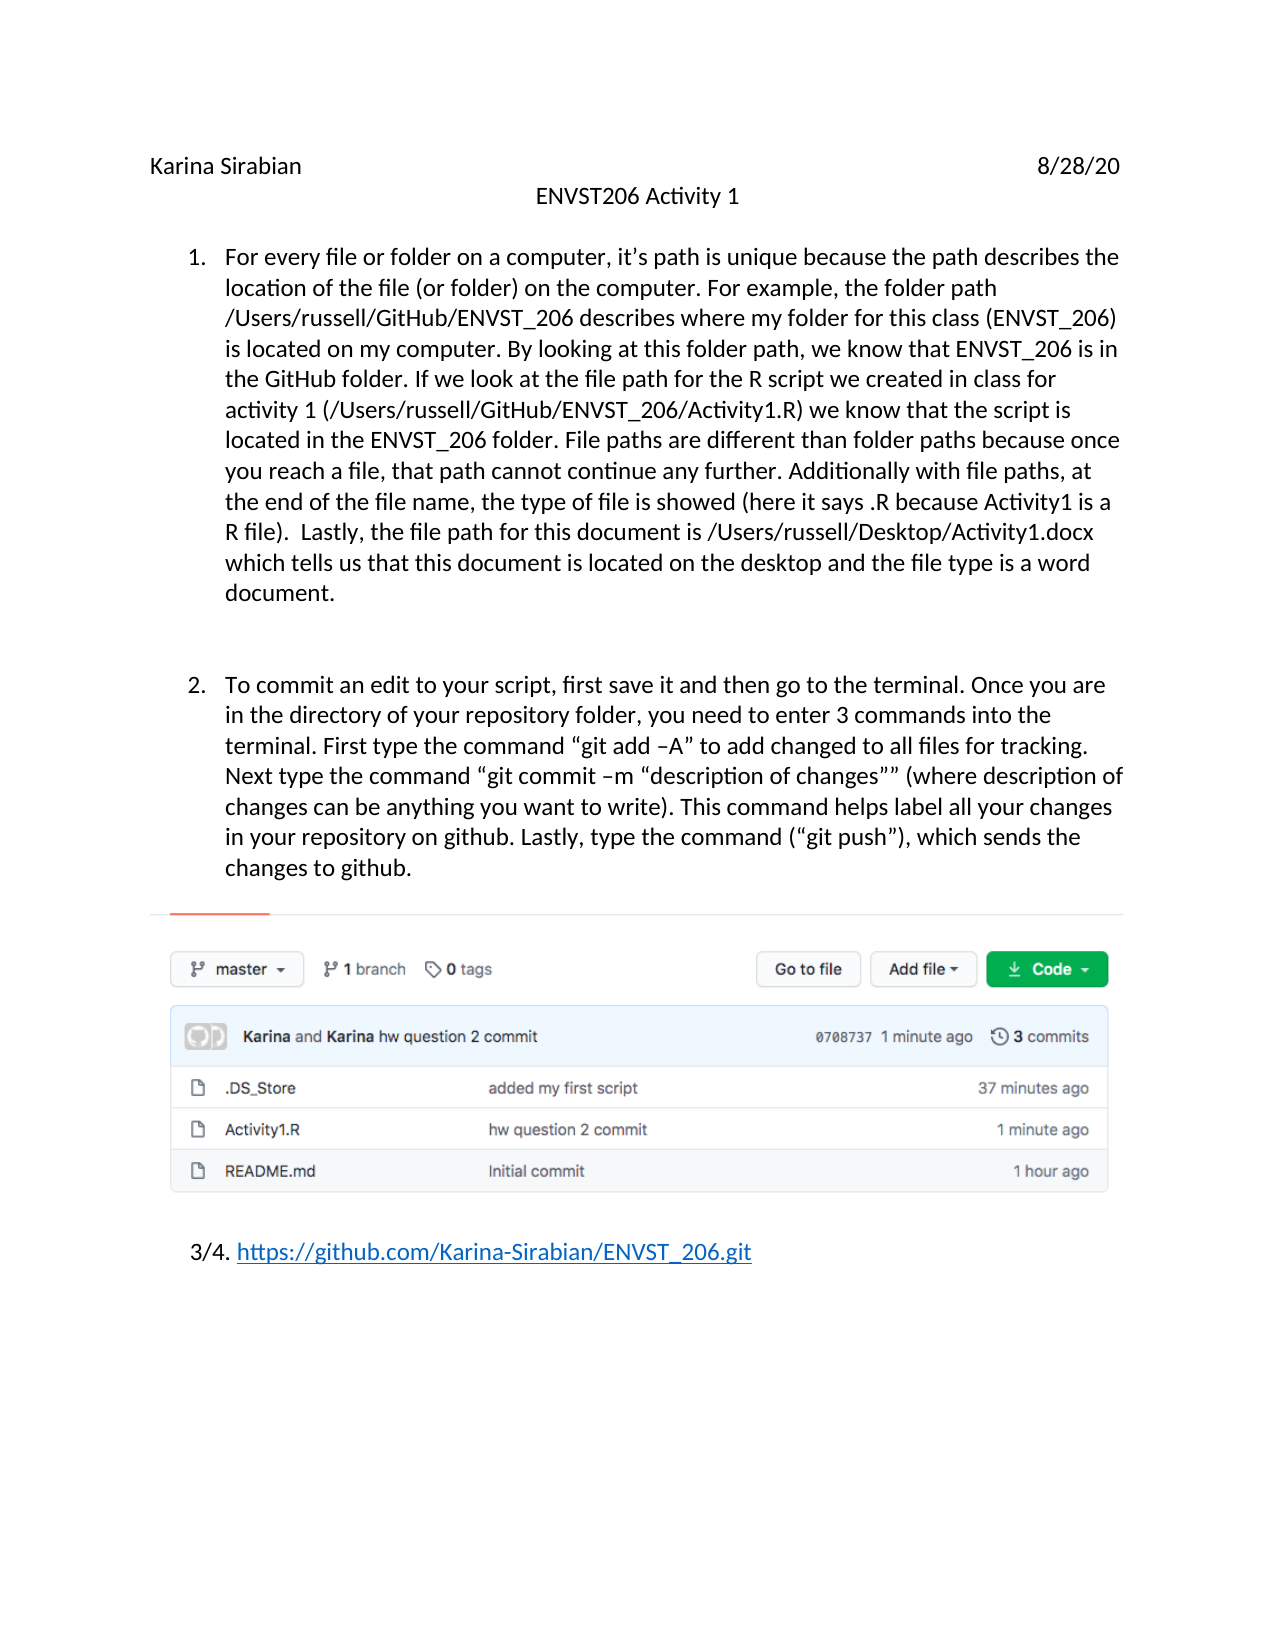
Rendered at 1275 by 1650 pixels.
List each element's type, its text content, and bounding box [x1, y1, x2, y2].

list For every file or folder on a computer, it’s path is unique because the path describes the location of the file (or folder) on the computer. For example, the folder path /Users/russell/GitHub/ENVST_206 describes where my folder for this class (ENVST_206) is located on my computer. By looking at this folder path, we know that ENVST_206 is in the GitHub folder. If we look at the file path for the R script we created in class for activity 1 (/Users/russell/GitHub/ENVST_206/Activity1.R) we know that the script is located in the ENVST_206 folder. File paths are different than folder paths because once you reach a file, that path cannot continue any further. Additionally with file paths, at the end of the file name, the type of file is showed (here it says .R because Activity1 is a R file). Lastly, the file path for this document is /Users/russell/Desktop/Activity1.docx which tells us that this document is located on the desktop and the file type is a word document. [187, 242, 1125, 608]
picture [150, 913, 1123, 1206]
text 3/4. https://github.com/Karina-Sirabian/ENVST_206.git [150, 1237, 1125, 1267]
list To commit an edit to your script, first save it and then go to the terminal. Once you are in the directory of your repository folder, you need to enter 3 commands into the terminal. First type the command “git add –A” to add changed to all files for tracking. Next type the command “git commit –m “description of changes”” (where description of changes can be anything you want to write). This command helps label all your changes in your repository on github. Lastly, type the command (“git push”), which sends the changes to github. [187, 669, 1125, 882]
text Karina Sirabian 8/28/20 [150, 150, 1125, 181]
text ENVST206 Activity 1 [150, 181, 1125, 211]
